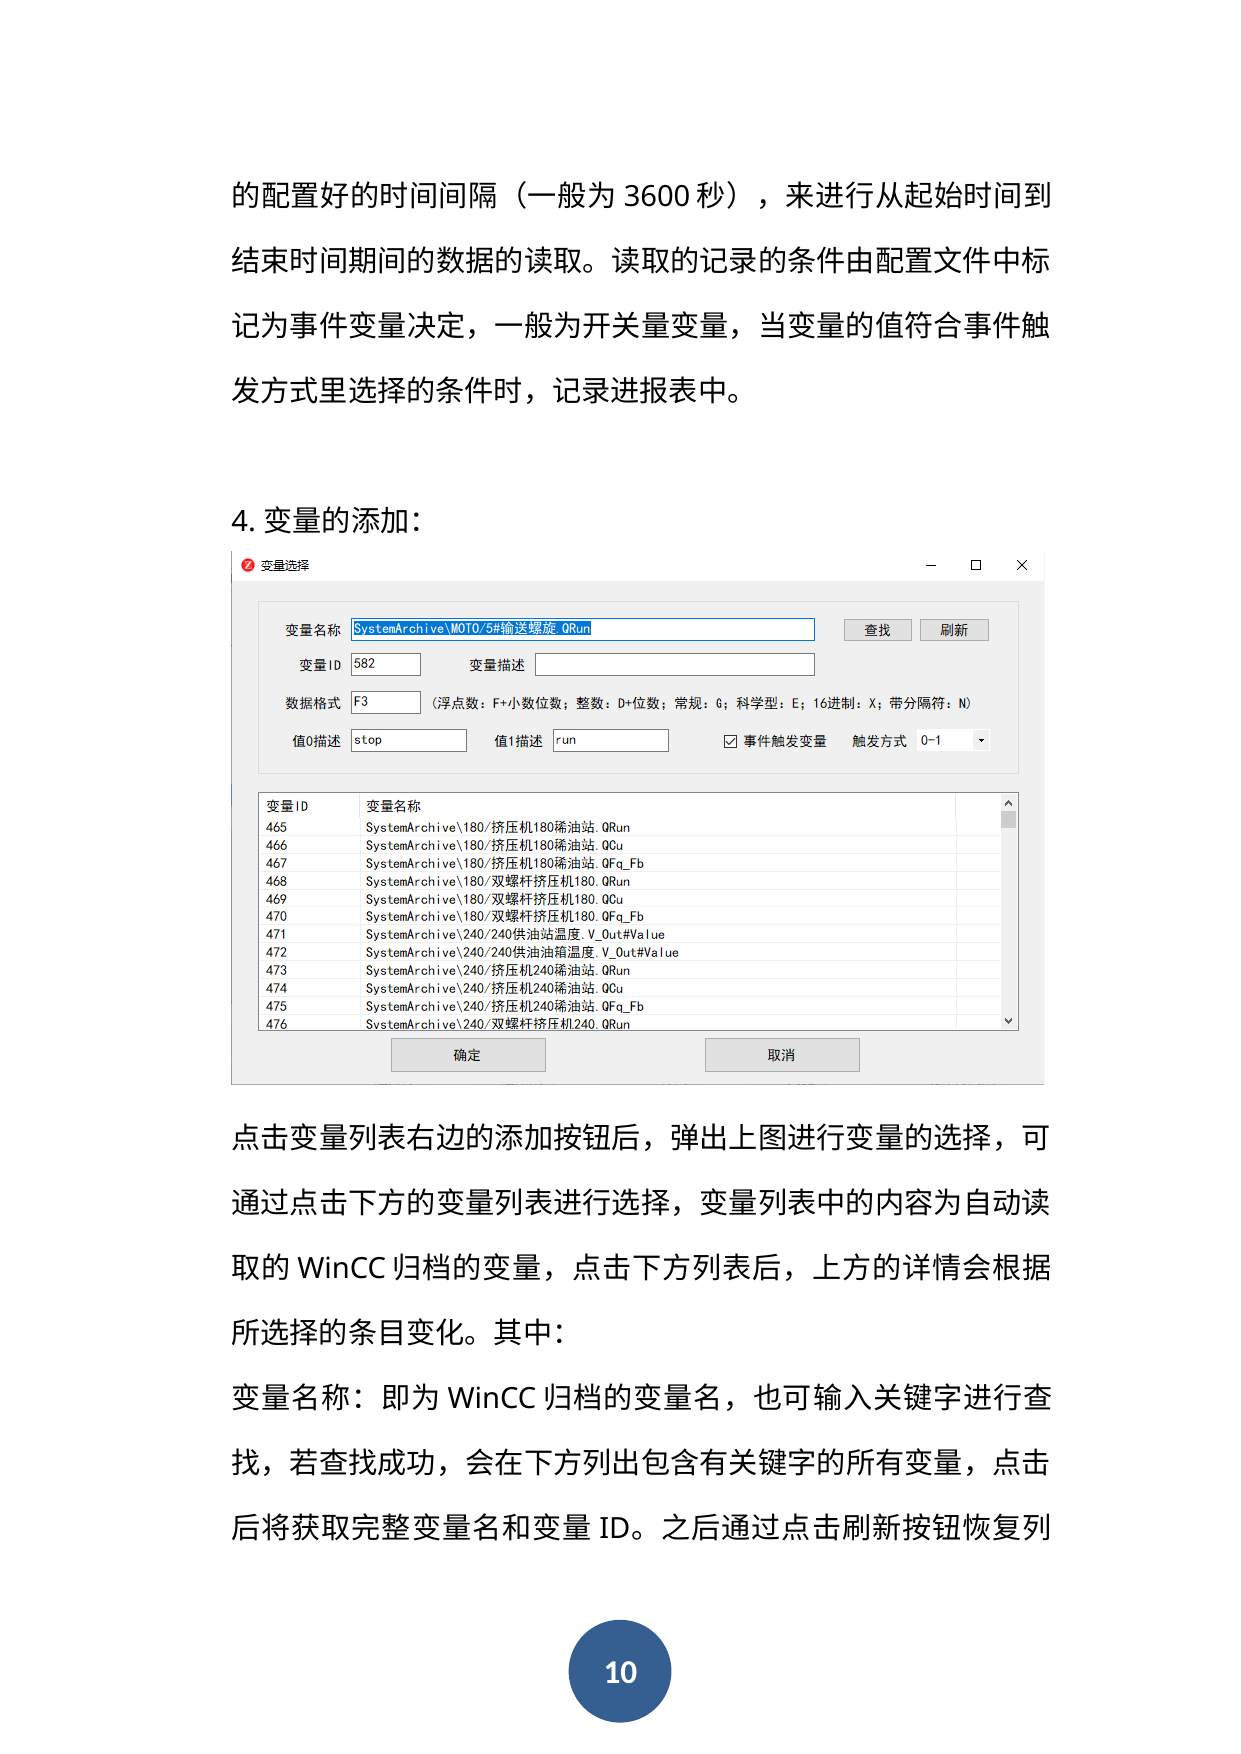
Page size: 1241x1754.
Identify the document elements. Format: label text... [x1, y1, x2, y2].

picture [231, 551, 1045, 1085]
